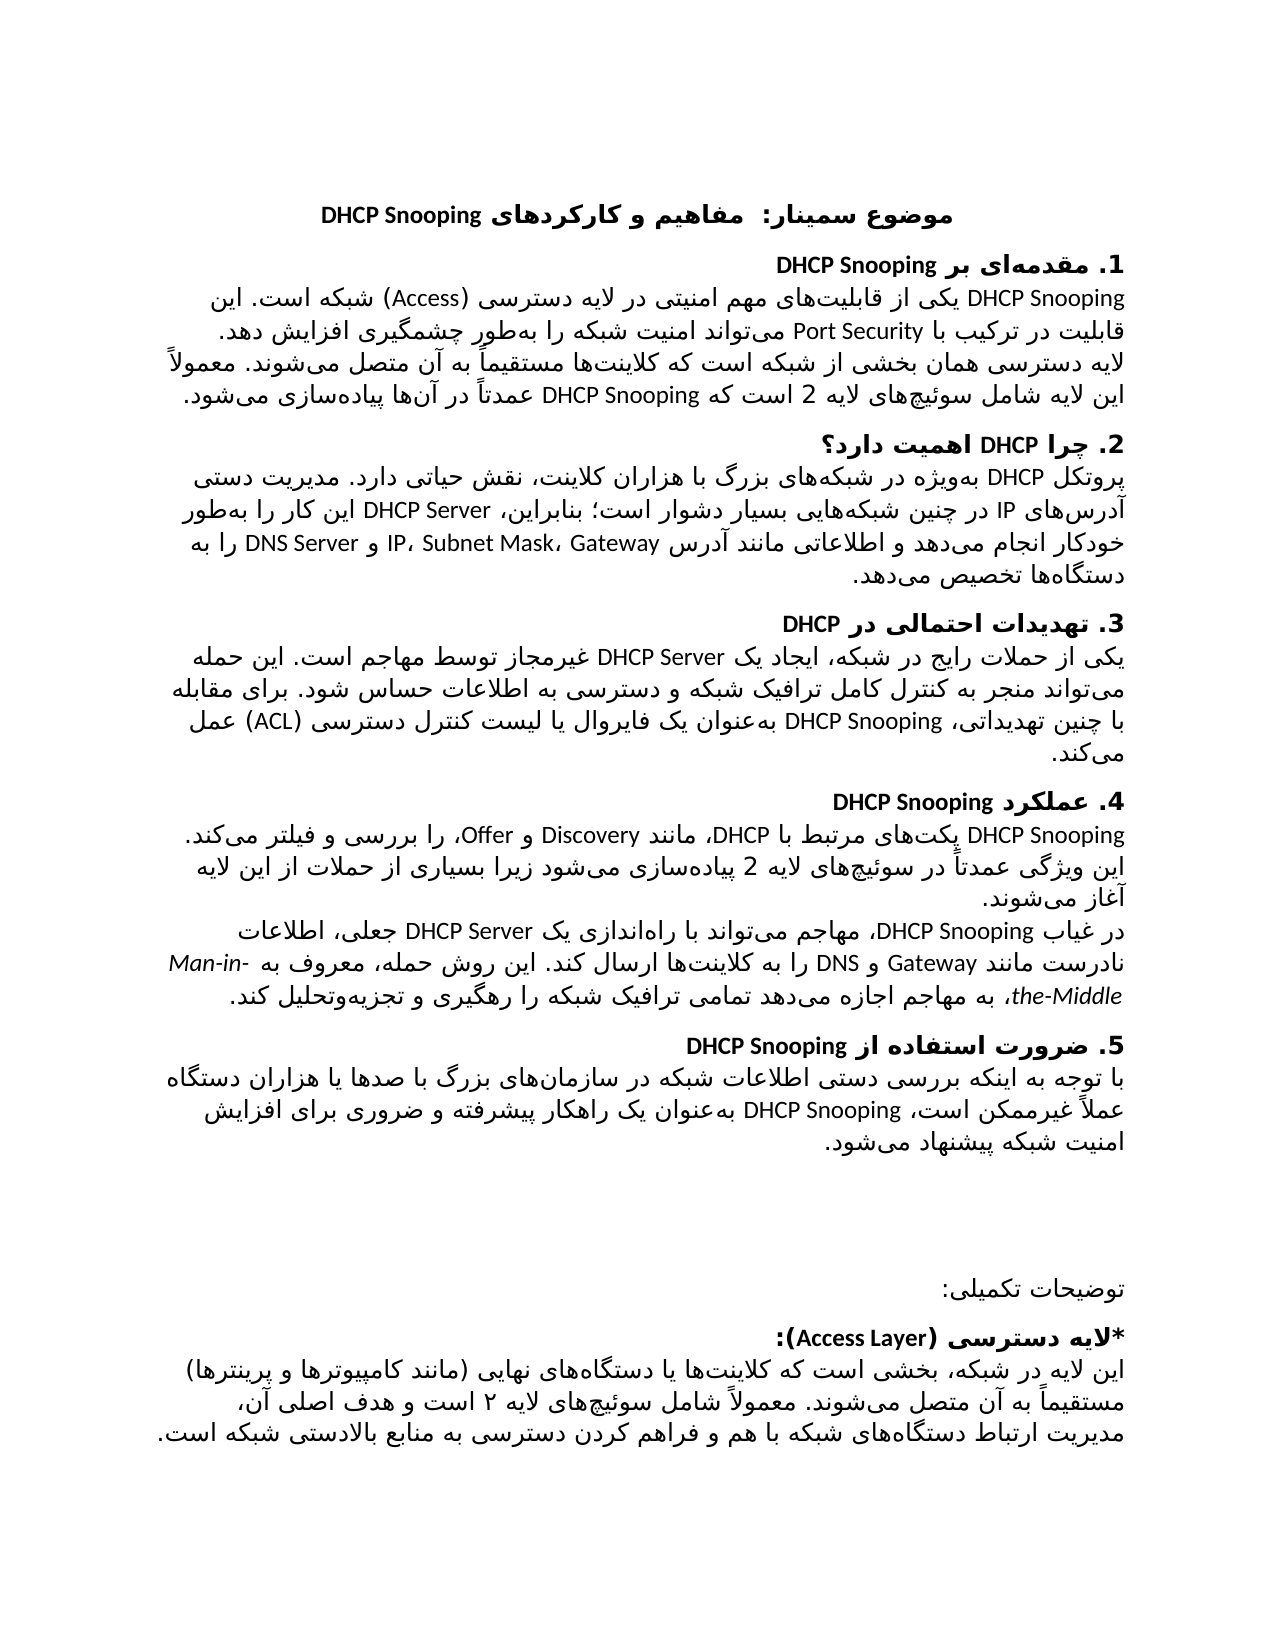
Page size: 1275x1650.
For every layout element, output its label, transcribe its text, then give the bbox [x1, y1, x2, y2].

text *لایه دسترسی (Access Layer): این لایه در شبکه، بخشی است که کلاینت‌ها یا دستگاه‌های نهایی (مانند کامپیوترها و پرینترها) مستقیماً به آن متصل می‌شوند. معمولاً شامل سوئیچ‌های لایه ۲ است و هدف اصلی آن، مدیریت ارتباط دستگاه‌های شبکه با هم و فراهم کردن دسترسی به منابع بالادستی شبکه است. [150, 1323, 1125, 1447]
text 3. تهدیدات احتمالی در DHCP یکی از حملات رایج در شبکه، ایجاد یک DHCP Server غیرمجاز توسط مهاجم است. این حمله می‌تواند منجر به کنترل کامل ترافیک شبکه و دسترسی به اطلاعات حساس شود. برای مقابله با چنین تهدیداتی، DHCP Snooping به‌عنوان یک فایروال یا لیست کنترل دسترسی (ACL) عمل می‌کند. [150, 608, 1125, 767]
text 1. مقدمه‌ای بر DHCP Snooping DHCP Snooping یکی از قابلیت‌های مهم امنیتی در لایه دسترسی (Access) شبکه است. این قابلیت در ترکیب با Port Security می‌تواند امنیت شبکه را به‌طور چشمگیری افزایش دهد. لایه دسترسی همان بخشی از شبکه است که کلاینت‌ها مستقیماً به آن متصل می‌شوند. معمولاً این لایه شامل سوئیچ‌های لایه 2 است که DHCP Snooping عمدتاً در آن‌ها پیاده‌سازی می‌شود. [150, 249, 1125, 410]
text 2. چرا DHCP اهمیت دارد؟ پروتکل DHCP به‌ویژه در شبکه‌های بزرگ با هزاران کلاینت، نقش حیاتی دارد. مدیریت دستی آدرس‌های IP در چنین شبکه‌هایی بسیار دشوار است؛ بنابراین، DHCP Server این کار را به‌طور خودکار انجام می‌دهد و اطلاعاتی مانند آدرس IP، Subnet Mask، Gateway و DNS Server را به دستگاه‌ها تخصیص می‌دهد. [150, 429, 1125, 589]
text موضوع سمینار: مفاهیم و کارکردهای DHCP Snooping [150, 199, 1125, 230]
text 4. عملکرد DHCP Snooping DHCP Snooping پکت‌های مرتبط با DHCP، مانند Discovery و Offer، را بررسی و فیلتر می‌کند. این ویژگی عمدتاً در سوئیچ‌های لایه 2 پیاده‌سازی می‌شود زیرا بسیاری از حملات از این لایه آغاز می‌شوند. در غیاب DHCP Snooping، مهاجم می‌تواند با راه‌اندازی یک DHCP Server جعلی، اطلاعات نادرست مانند Gateway و DNS را به کلاینت‌ها ارسال کند. این روش حمله، معروف به Man-in-the-Middle، به مهاجم اجازه می‌دهد تمامی ترافیک شبکه را رهگیری و تجزیه‌وتحلیل کند. [150, 786, 1125, 1011]
text توضیحات تکمیلی: [150, 1274, 1125, 1304]
text 5. ضرورت استفاده از DHCP Snooping با توجه به اینکه بررسی دستی اطلاعات شبکه در سازمان‌های بزرگ با صدها یا هزاران دستگاه عملاً غیرممکن است، DHCP Snooping به‌عنوان یک راهکار پیشرفته و ضروری برای افزایش امنیت شبکه پیشنهاد می‌شود. [150, 1030, 1125, 1156]
